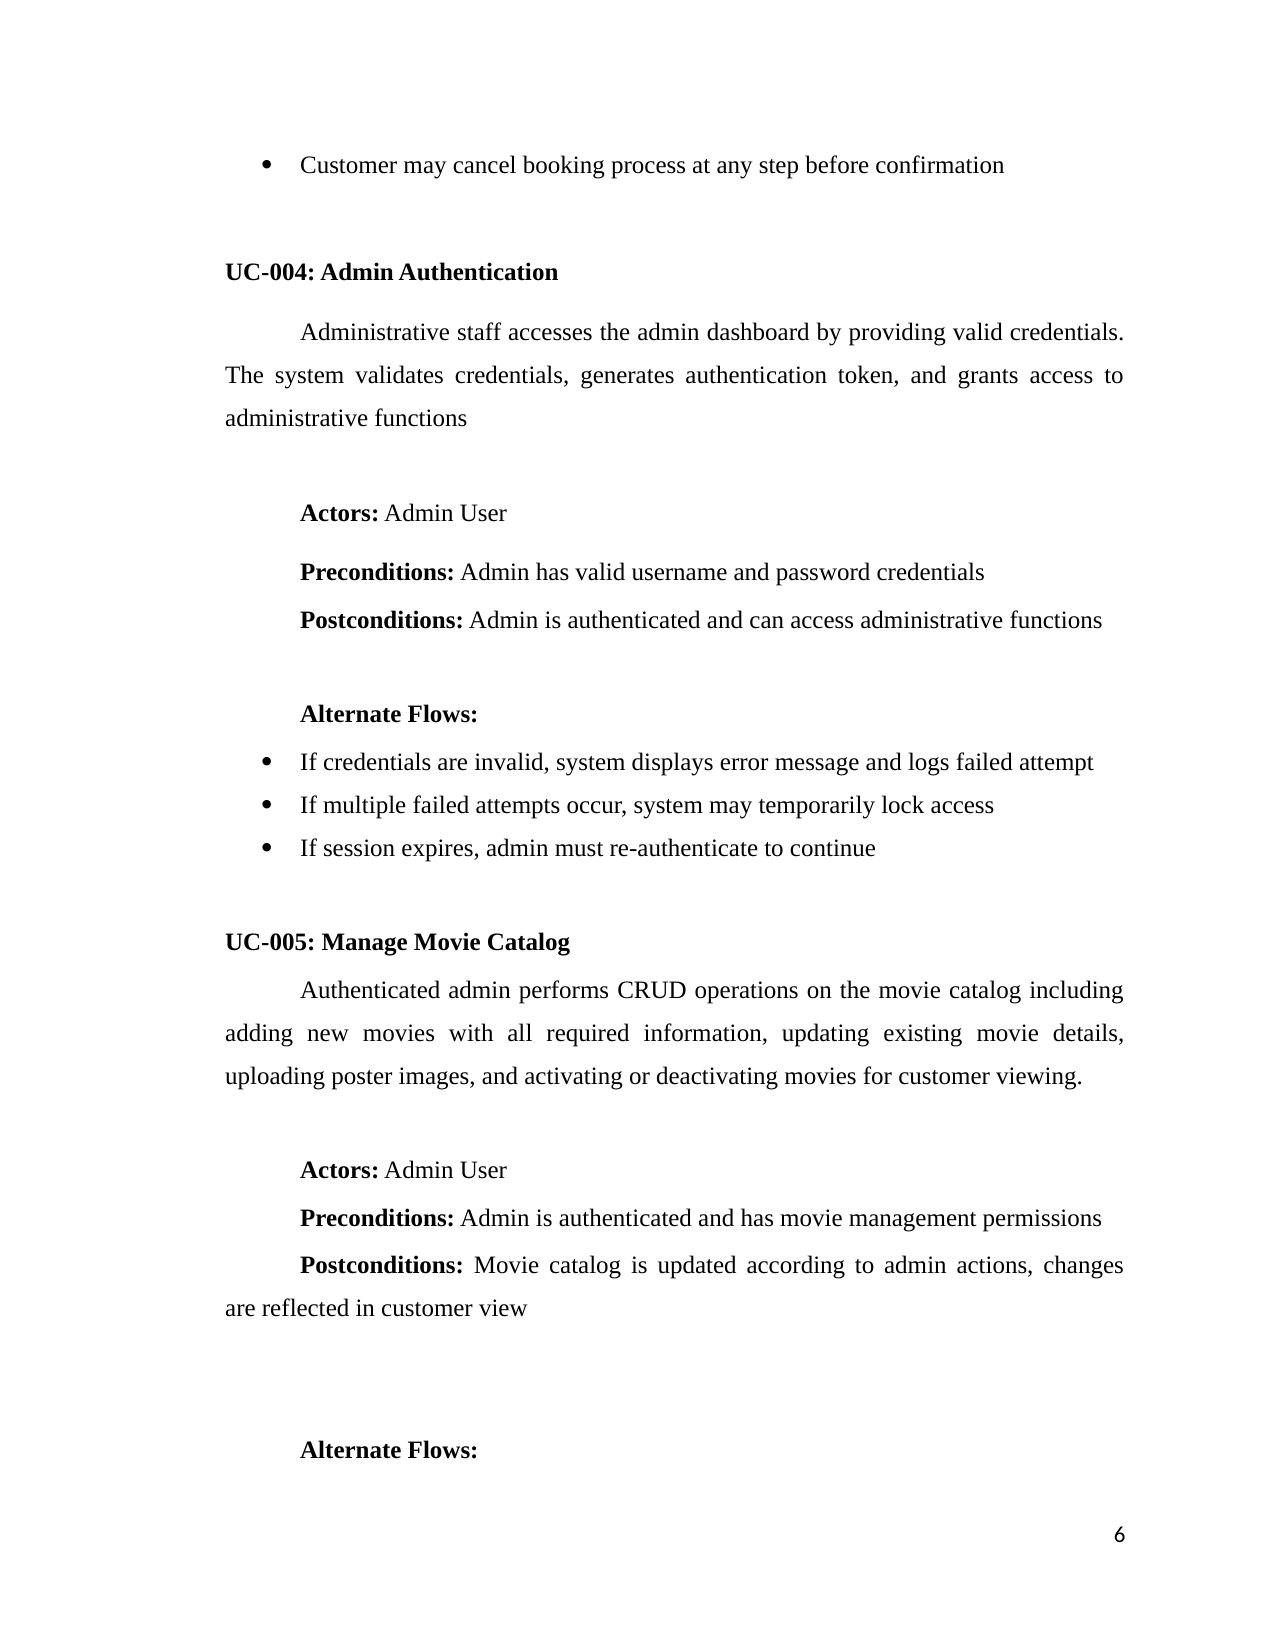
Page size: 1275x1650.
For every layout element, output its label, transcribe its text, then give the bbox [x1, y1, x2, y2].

list If multiple failed attempts occur, system may temporarily lock access [262, 790, 1125, 818]
text Actors: Admin User [225, 498, 1125, 526]
text Preconditions: Admin has valid username and password credentials [225, 557, 1125, 586]
list Customer may cancel booking process at any step before confirmation [262, 150, 1125, 179]
list If credentials are invalid, system displays error message and logs failed attempt [262, 747, 1125, 775]
text Authenticated admin performs CRUD operations on the movie catalog including adding new movies with all required information, updating existing movie details, uploading poster images, and activating or deactivating movies for customer viewing. [225, 975, 1125, 1090]
list If session expires, admin must re-authenticate to continue [262, 833, 1125, 862]
text Postconditions: Movie catalog is updated according to admin actions, changes are reflected in customer view [225, 1250, 1125, 1322]
text Preconditions: Admin is authenticated and has movie management permissions [225, 1203, 1125, 1232]
text Alternate Flows: [225, 699, 1125, 728]
text Alternate Flows: [225, 1435, 1125, 1464]
text Postconditions: Admin is authenticated and can access administrative functions [225, 605, 1125, 633]
text Actors: Admin User [225, 1156, 1125, 1184]
text UC-005: Manage Movie Catalog [225, 927, 1125, 956]
text UC-004: Admin Authentication [225, 257, 1125, 286]
text Administrative staff accesses the admin dashboard by providing valid credentials. The system validates credentials, generates authentication token, and grants access to administrative functions [225, 317, 1125, 432]
